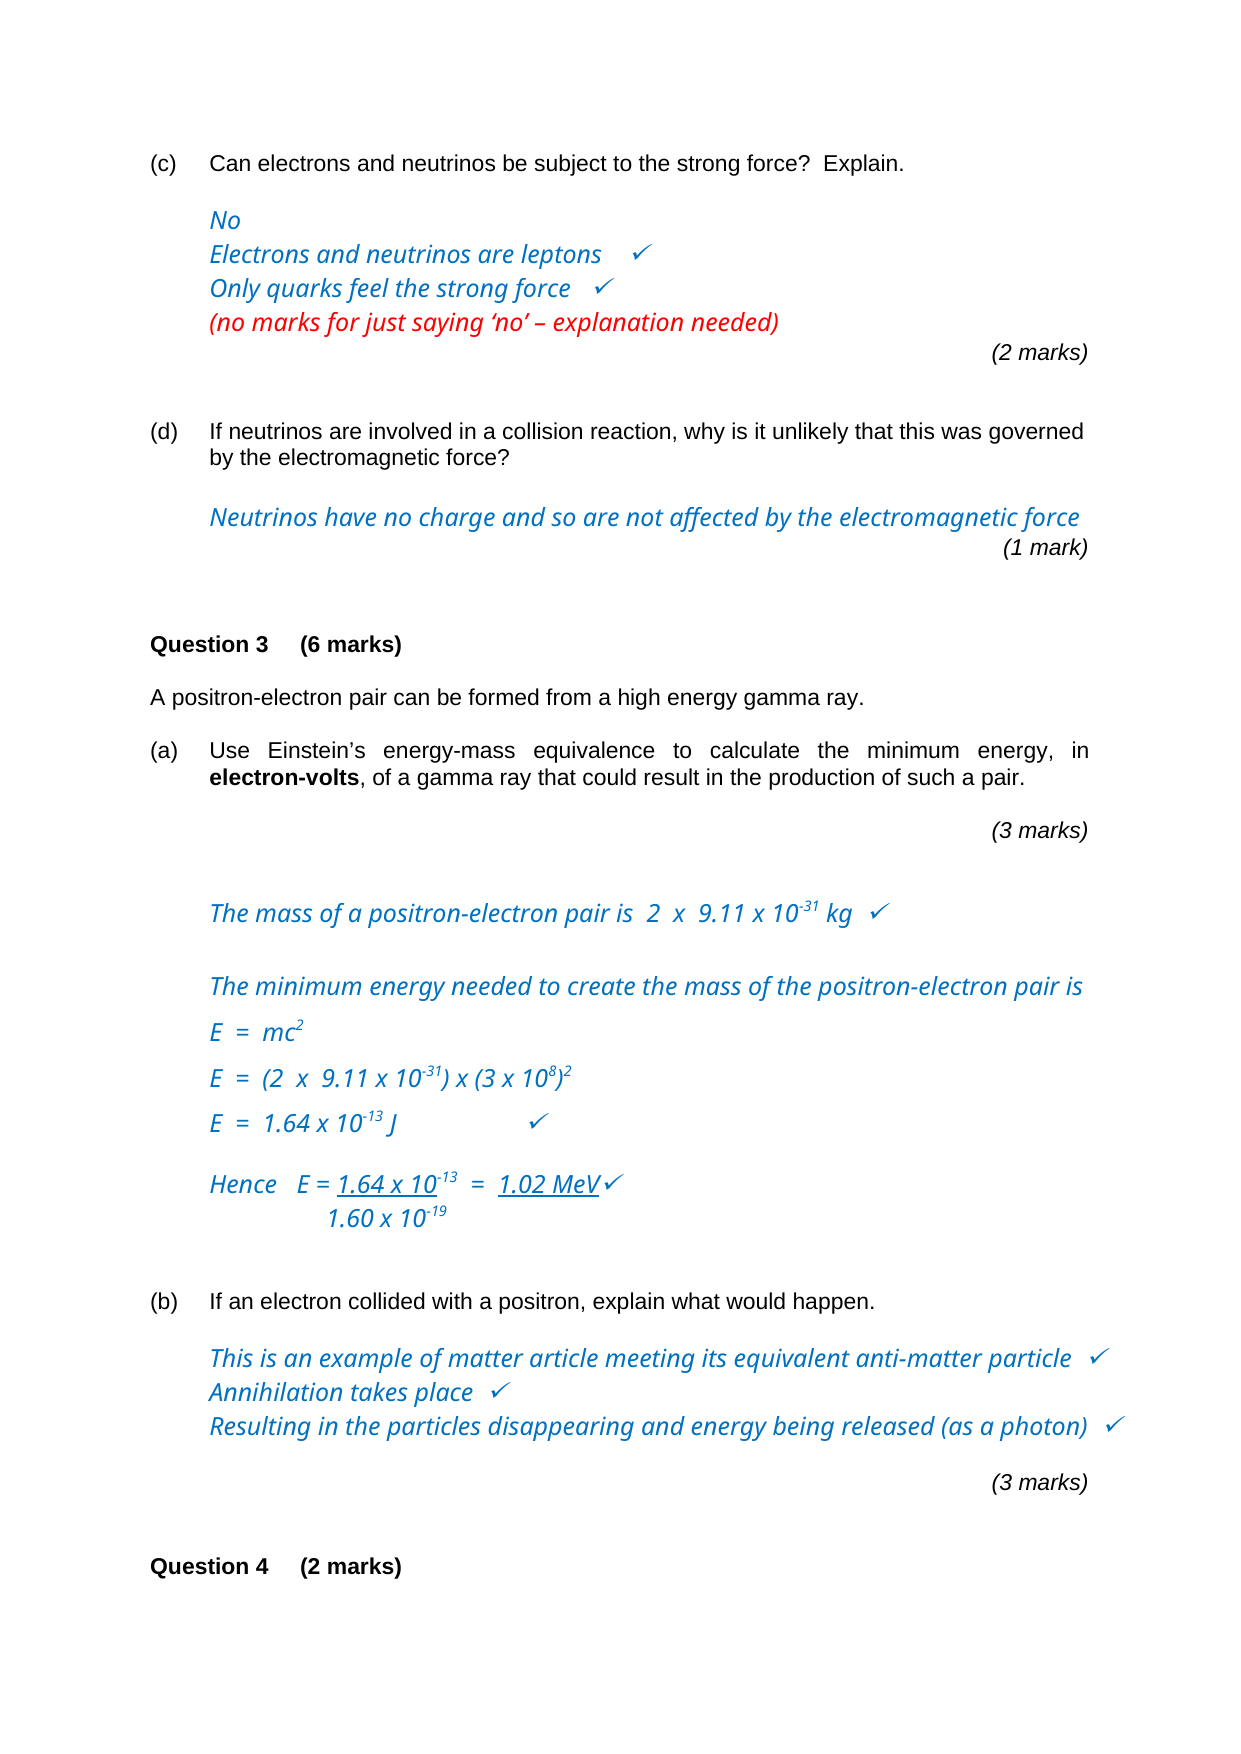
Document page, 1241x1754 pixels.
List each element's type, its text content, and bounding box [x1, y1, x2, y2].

text 1.60 x 10-19 [209, 1200, 1090, 1234]
text (3 marks) [209, 1469, 1090, 1496]
text Question 3 (6 marks) [150, 631, 1090, 658]
text The minimum energy needed to create the mass of the positron-electron pair is [209, 968, 1090, 1003]
text The mass of a positron-electron pair is 2 x 9.11 x 10-31 kg [209, 896, 1090, 930]
text A positron-electron pair can be formed from a high energy gamma ray. [150, 684, 1090, 710]
list Use Einstein’s energy-mass equivalence to calculate the minimum energy, in electron-volts, of a gamma ray that could result in the production of such a pair. [150, 737, 1090, 817]
text E = 1.64 x 10-13 J [209, 1106, 1090, 1140]
list If an electron collided with a positron, explain what would happen. [150, 1288, 1090, 1314]
list If neutrinos are involved in a collision reaction, why is it unlikely that this was governed by the electromagnetic force? [150, 418, 1090, 471]
text No [150, 203, 1090, 237]
text Only quarks feel the strong force [150, 271, 1090, 305]
text (no marks for just saying ‘no’ – explanation needed) [209, 305, 1090, 339]
text (2 marks) [209, 339, 1090, 365]
text This is an example of matter article meeting its equivalent anti-matter particle [209, 1341, 1169, 1375]
text E = (2 x 9.11 x 10-31) x (3 x 108)2 [209, 1061, 1090, 1094]
text E = mc2 [209, 1015, 1090, 1049]
text Electrons and neutrinos are leptons [150, 237, 1090, 271]
list Can electrons and neutrinos be subject to the strong force? Explain. [150, 150, 1090, 176]
text Resulting in the particles disappearing and energy being released (as a photon) [209, 1409, 1154, 1443]
text Annihilation takes place [209, 1375, 1124, 1409]
text Hence E = 1.64 x 10-13 = 1.02 MeV [209, 1166, 1090, 1200]
text Question 4 (2 marks) [150, 1553, 1090, 1579]
text (3 marks) [150, 817, 1090, 843]
text (1 mark) [150, 533, 1090, 560]
text Neutrinos have no charge and so are not affected by the electromagnetic force [209, 499, 1090, 533]
